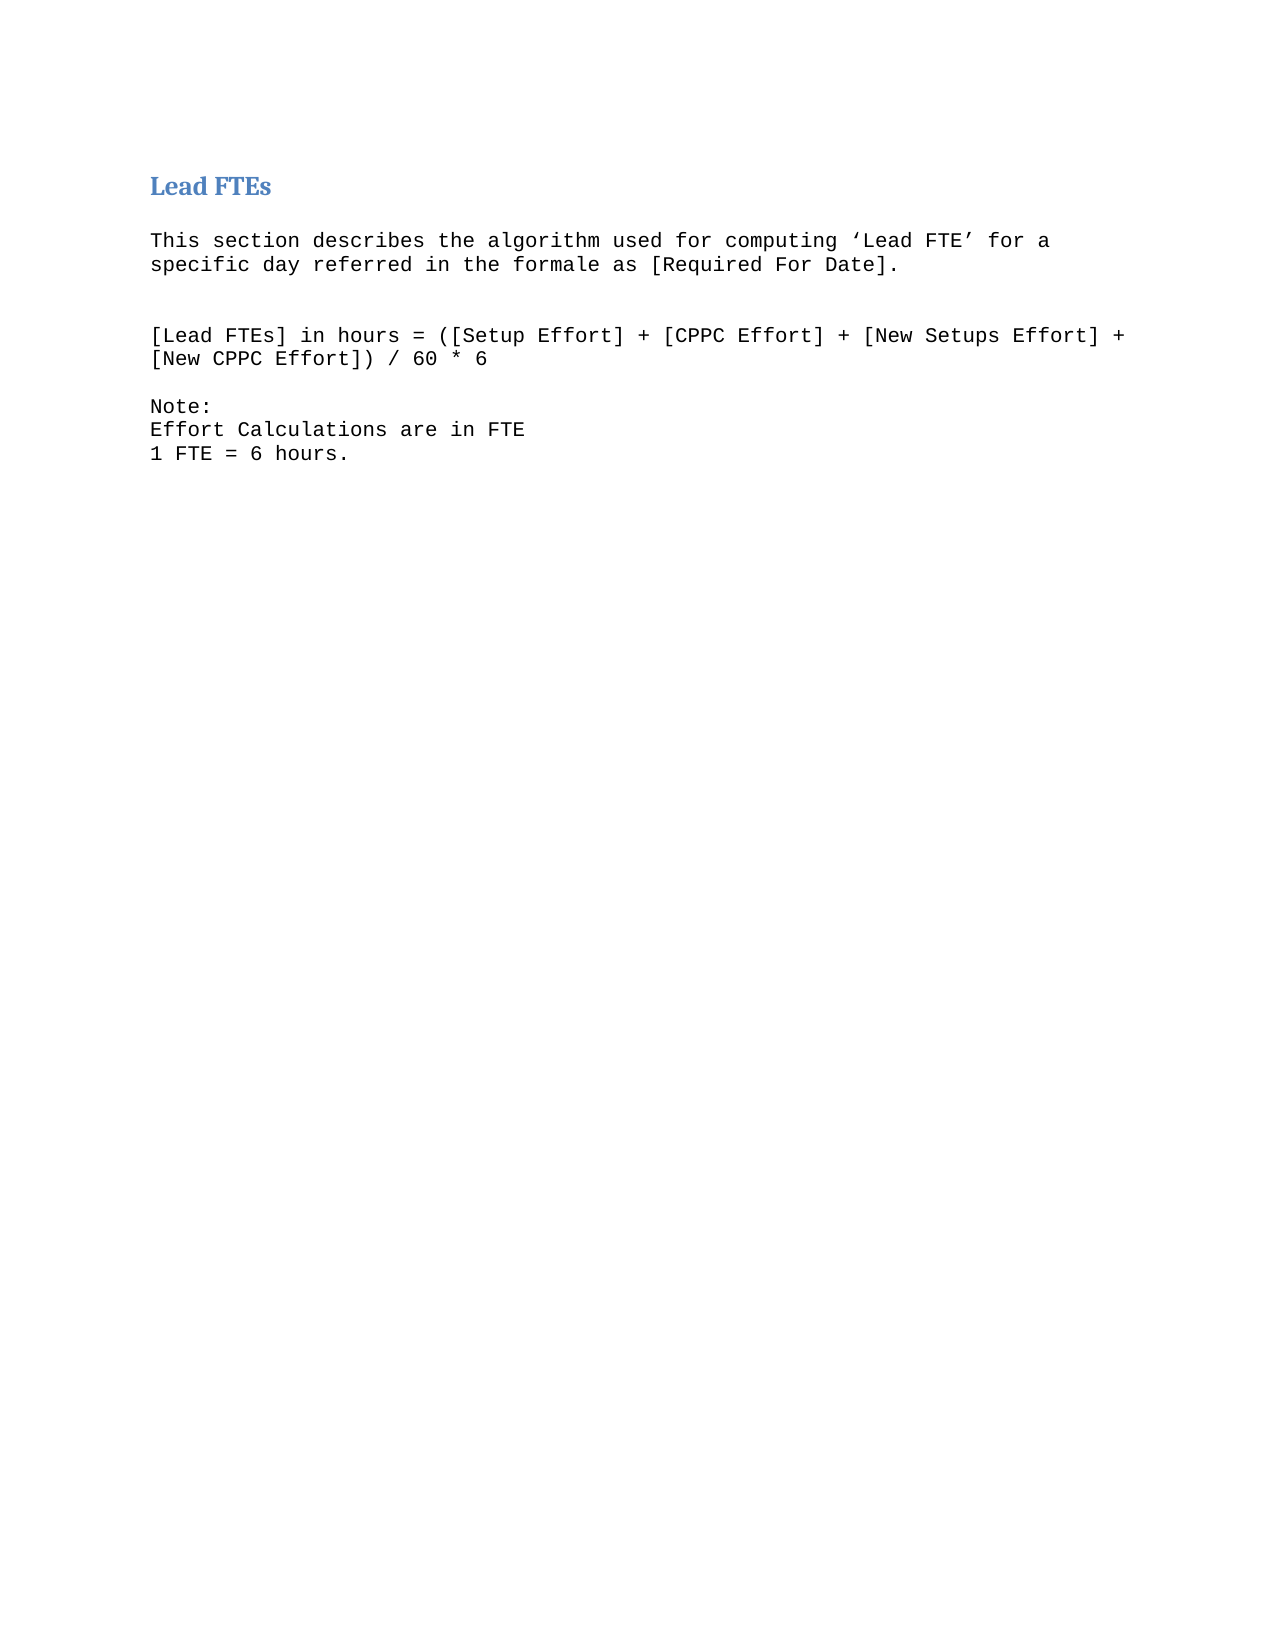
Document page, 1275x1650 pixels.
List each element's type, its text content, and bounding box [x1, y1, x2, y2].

text Effort Calculations are in FTE [150, 419, 1125, 443]
text 1 FTE = 6 hours. [150, 443, 1125, 467]
subtitle Lead FTEs [150, 171, 1125, 202]
text This section describes the algorithm used for computing ‘Lead FTE’ for a specific day referred in the formale as [Required For Date]. [150, 230, 1125, 277]
text Note: [150, 396, 1125, 419]
text [Lead FTEs] in hours = ([Setup Effort] + [CPPC Effort] + [New Setups Effort] + [New CPPC Effort]) / 60 * 6 [150, 325, 1125, 372]
